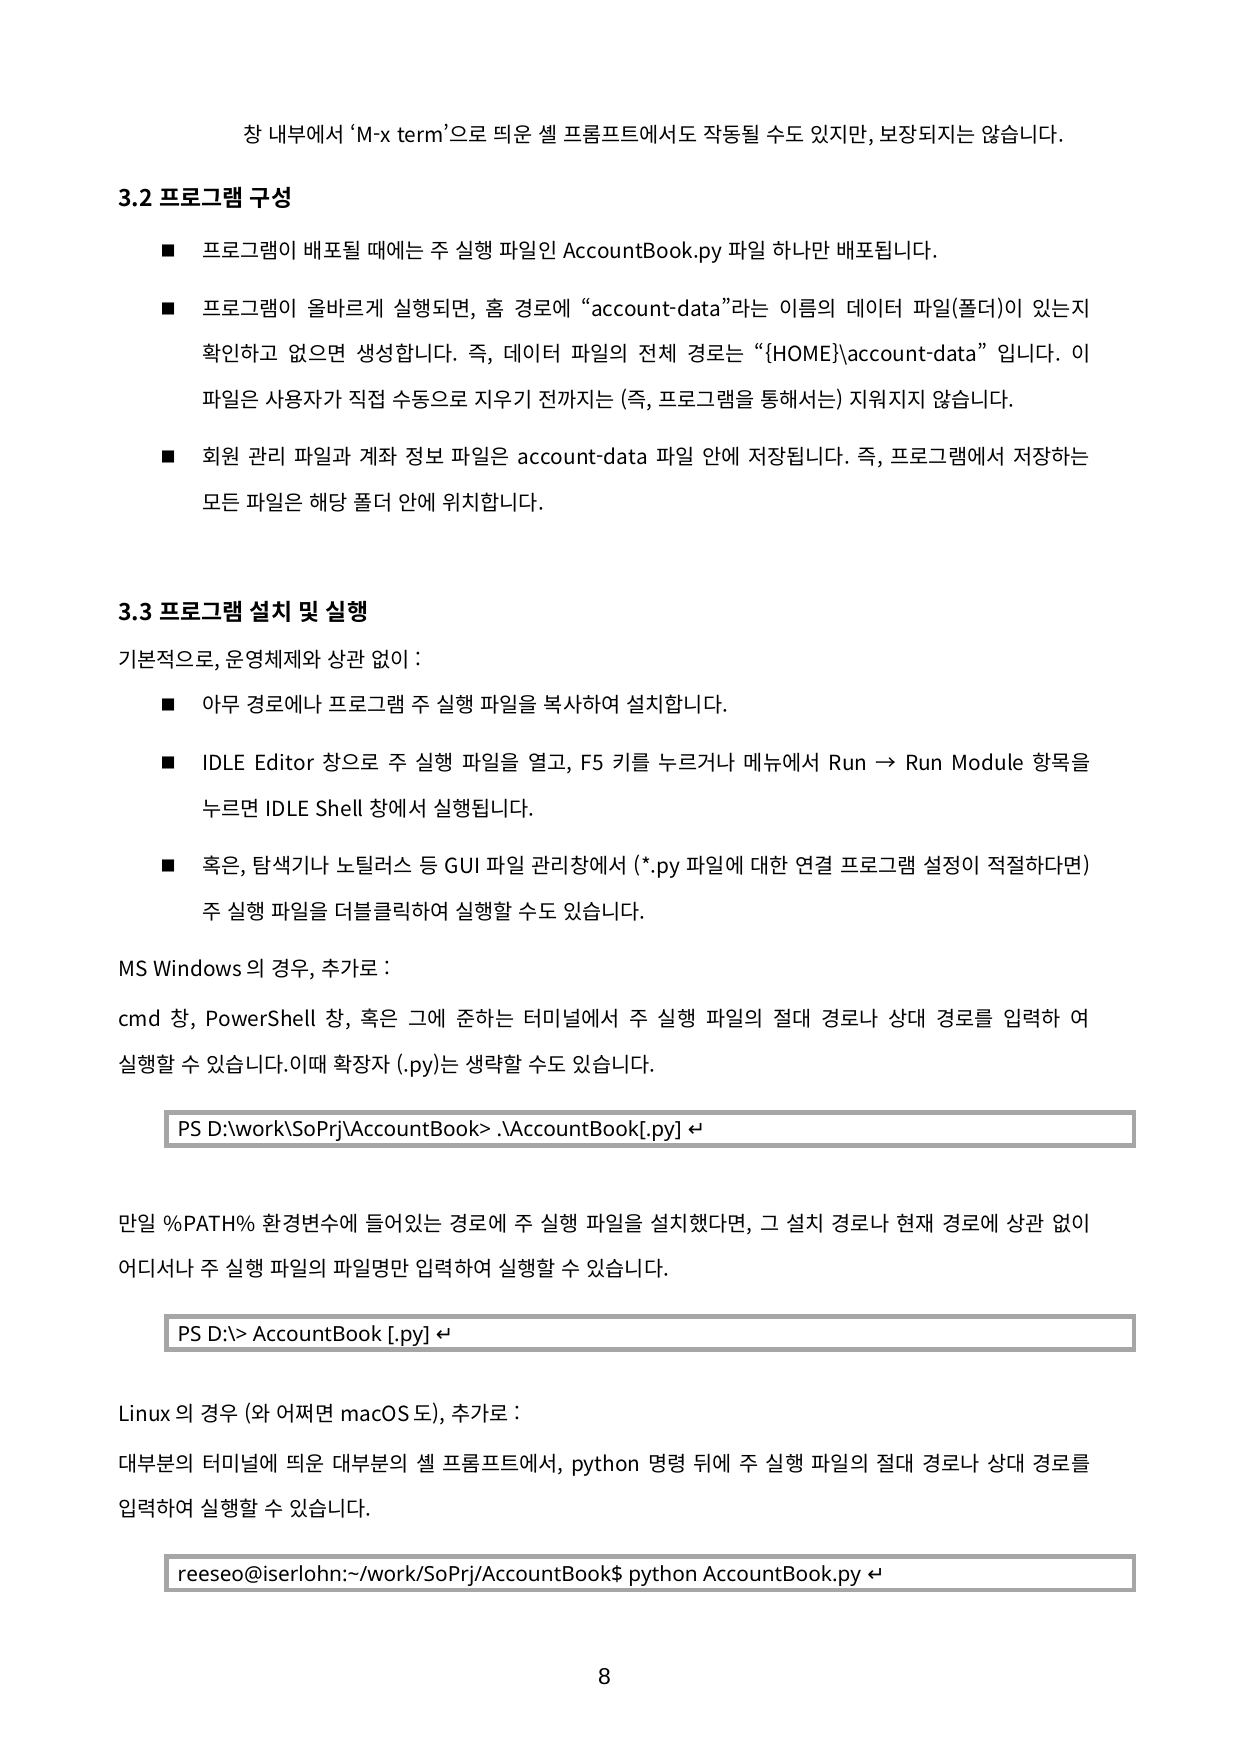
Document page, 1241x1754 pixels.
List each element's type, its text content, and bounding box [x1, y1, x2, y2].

text Linux의 경우 (와 어쩌면 macOS도), 추가로 : [118, 1397, 1090, 1427]
list 회원 관리 파일과 계좌 정보 파일은 account-data 파일 안에 저장됩니다. 즉, 프로그램에서 저장하는 모든 파일은 해당 폴더 안에 위치합니다. [160, 441, 1090, 516]
list 아무 경로에나 프로그램 주 실행 파일을 복사하여 설치합니다. [160, 689, 1090, 719]
text 3.2 프로그램 구성 [118, 180, 1090, 213]
text 만일 %PATH% 환경변수에 들어있는 경로에 주 실행 파일을 설치했다면, 그 설치 경로나 현재 경로에 상관 없이 어디서나 주 실행 파일의 파일명만 입력하여 실행할 수 있습니다. [118, 1207, 1090, 1282]
table_header PS D:\> AccountBook [.py] ↵ [169, 1319, 1132, 1347]
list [201, 118, 1090, 148]
text cmd 창, PowerShell 창, 혹은 그에 준하는 터미널에서 주 실행 파일의 절대 경로나 상대 경로를 입력하 여 실행할 수 있습니다.이때 확장자 (.py)는 생략할 수도 있습니다. [118, 1002, 1090, 1078]
text 대부분의 터미널에 띄운 대부분의 셸 프롬프트에서, python 명령 뒤에 주 실행 파일의 절대 경로나 상대 경로를 입력하여 실행할 수 있습니다. [118, 1447, 1090, 1523]
text 3.3 프로그램 설치 및 실행 [118, 593, 1090, 627]
list 프로그램이 배포될 때에는 주 실행 파일인 AccountBook.py 파일 하나만 배포됩니다. [160, 234, 1090, 264]
list 프로그램이 올바르게 실행되면, 홈 경로에 “account-data”라는 이름의 데이터 파일(폴더)이 있는지 확인하고 없으면 생성합니다. 즉, 데이터 파일의 전체 경로는 “{HOME}\account-data” 입니다. 이 파일은 사용자가 직접 수동으로 지우기 전까지는 (즉, 프로그램을 통해서는) 지워지지 않습니다. [160, 292, 1090, 413]
list IDLE Editor 창으로 주 실행 파일을 열고, F5 키를 누르거나 메뉴에서 Run → Run Module 항목을 누르면 IDLE Shell 창에서 실행됩니다. [160, 746, 1090, 822]
list 혹은, 탐색기나 노틸러스 등 GUI 파일 관리창에서 (*.py 파일에 대한 연결 프로그램 설정이 적절하다면) 주 실행 파일을 더블클릭하여 실행할 수도 있습니다. [160, 849, 1090, 925]
table_header PS D:\work\SoPrj\AccountBook> .\AccountBook[.py] ↵ [169, 1115, 1132, 1143]
text 기본적으로, 운영체제와 상관 없이 : [118, 643, 1090, 673]
text MS Windows의 경우, 추가로 : [118, 953, 1090, 983]
table_header reeseo@iserlohn:~/work/SoPrj/AccountBook$ python AccountBook.py ↵ [169, 1559, 1132, 1587]
